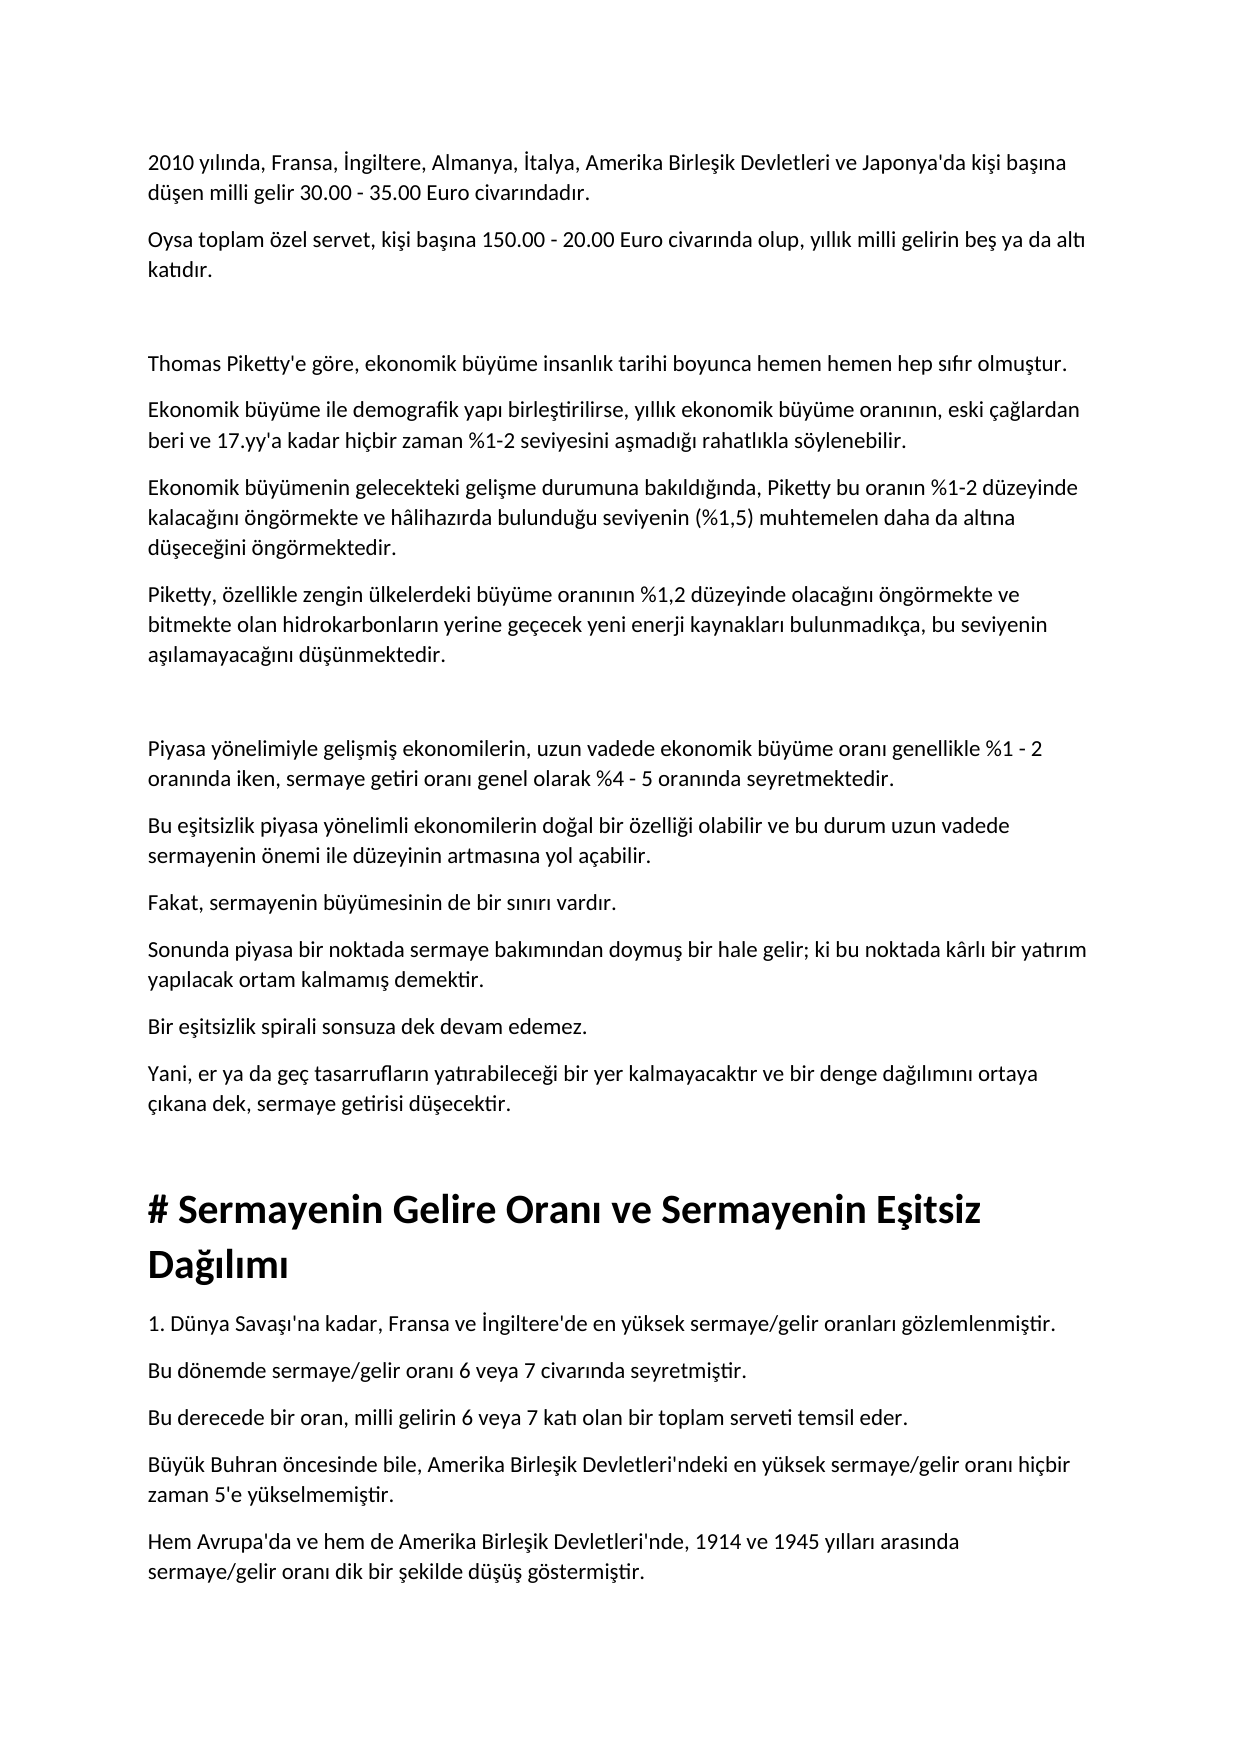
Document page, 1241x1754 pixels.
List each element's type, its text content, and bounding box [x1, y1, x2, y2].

text Oysa toplam özel servet, kişi başına 150.00 - 20.00 Euro civarında olup, yıllık milli gelirin beş ya da altı katıdır. [148, 225, 1093, 283]
text Yani, er ya da geç tasarrufların yatırabileceği bir yer kalmayacaktır ve bir denge dağılımını ortaya çıkana dek, sermaye getirisi düşecektir. [148, 1059, 1093, 1117]
text Bu derecede bir oran, milli gelirin 6 veya 7 katı olan bir toplam serveti temsil eder. [148, 1403, 1093, 1431]
text Sonunda piyasa bir noktada sermaye bakımından doymuş bir hale gelir; ki bu noktada kârlı bir yatırım yapılacak ortam kalmamış demektir. [148, 935, 1093, 993]
text Ekonomik büyümenin gelecekteki gelişme durumuna bakıldığında, Piketty bu oranın %1-2 düzeyinde kalacağını öngörmekte ve hâlihazırda bulunduğu seviyenin (%1,5) muhtemelen daha da altına düşeceğini öngörmektedir. [148, 473, 1093, 561]
text Büyük Buhran öncesinde bile, Amerika Birleşik Devletleri'ndeki en yüksek sermaye/gelir oranı hiçbir zaman 5'e yükselmemiştir. [148, 1450, 1093, 1508]
text Piketty, özellikle zengin ülkelerdeki büyüme oranının %1,2 düzeyinde olacağını öngörmekte ve bitmekte olan hidrokarbonların yerine geçecek yeni enerji kaynakları bulunmadıkça, bu seviyenin aşılamayacağını düşünmektedir. [148, 580, 1093, 668]
text Fakat, sermayenin büyümesinin de bir sınırı vardır. [148, 888, 1093, 916]
text 2010 yılında, Fransa, İngiltere, Almanya, İtalya, Amerika Birleşik Devletleri ve Japonya'da kişi başına düşen milli gelir 30.00 - 35.00 Euro civarındadır. [148, 148, 1093, 206]
text 1. Dünya Savaşı'na kadar, Fransa ve İngiltere'de en yüksek sermaye/gelir oranları gözlemlenmiştir. [148, 1309, 1093, 1337]
text Bir eşitsizlik spirali sonsuza dek devam edemez. [148, 1012, 1093, 1040]
text Ekonomik büyüme ile demografik yapı birleştirilirse, yıllık ekonomik büyüme oranının, eski çağlardan beri ve 17.yy'a kadar hiçbir zaman %1-2 seviyesini aşmadığı rahatlıkla söylenebilir. [148, 396, 1093, 454]
text Bu dönemde sermaye/gelir oranı 6 veya 7 civarında seyretmiştir. [148, 1356, 1093, 1384]
text Thomas Piketty'e göre, ekonomik büyüme insanlık tarihi boyunca hemen hemen hep sıfır olmuştur. [148, 349, 1093, 377]
text # Sermayenin Gelire Oranı ve Sermayenin Eşitsiz Dağılımı [148, 1183, 1093, 1289]
text Piyasa yönelimiyle gelişmiş ekonomilerin, uzun vadede ekonomik büyüme oranı genellikle %1 - 2 oranında iken, sermaye getiri oranı genel olarak %4 - 5 oranında seyretmektedir. [148, 734, 1093, 792]
text Bu eşitsizlik piyasa yönelimli ekonomilerin doğal bir özelliği olabilir ve bu durum uzun vadede sermayenin önemi ile düzeyinin artmasına yol açabilir. [148, 811, 1093, 869]
text Hem Avrupa'da ve hem de Amerika Birleşik Devletleri'nde, 1914 ve 1945 yılları arasında sermaye/gelir oranı dik bir şekilde düşüş göstermiştir. [148, 1527, 1093, 1585]
